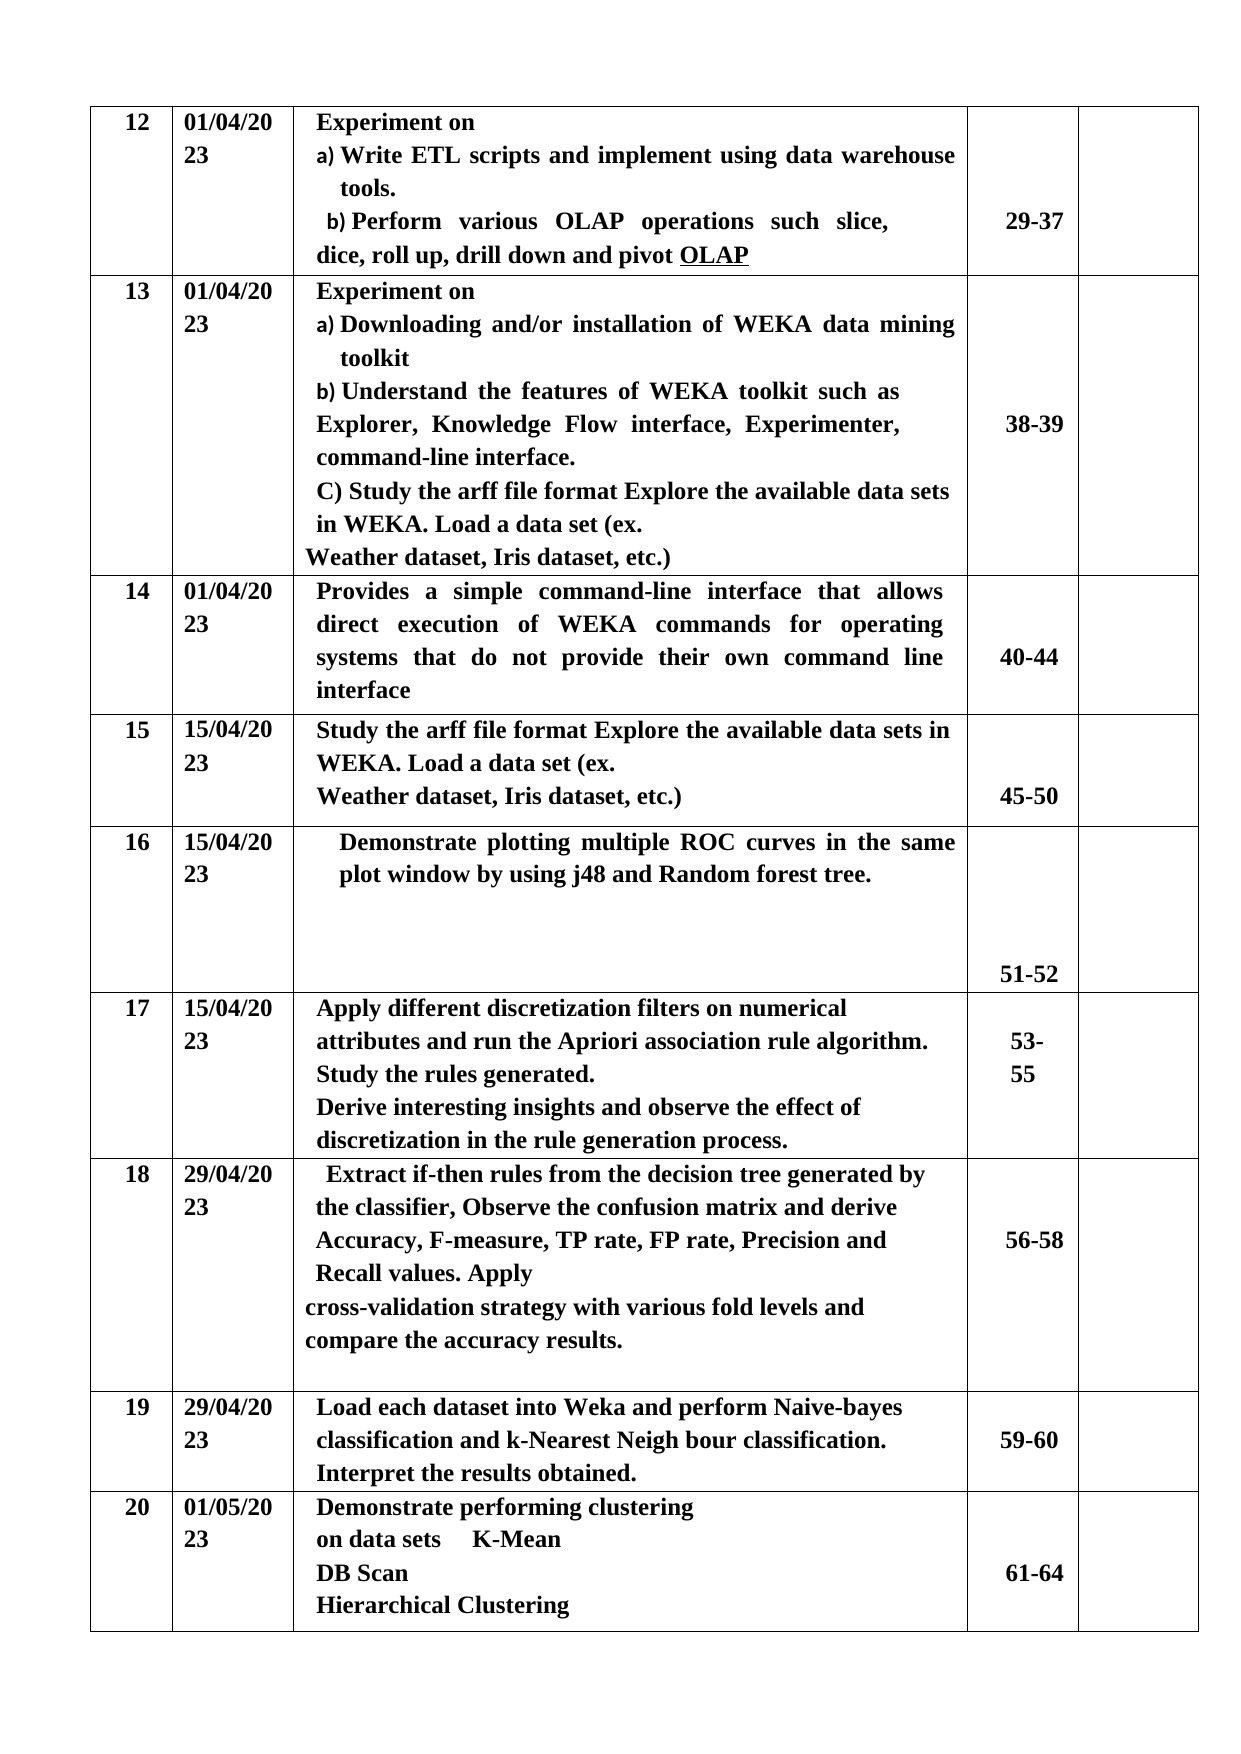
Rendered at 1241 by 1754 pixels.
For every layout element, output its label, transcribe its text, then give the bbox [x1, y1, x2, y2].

table_cell [1079, 276, 1198, 575]
table_cell 38-39 [968, 276, 1078, 575]
table_header [1079, 107, 1198, 275]
table_cell [1079, 1392, 1198, 1491]
table_cell Provides a simple command-line interface that allows direct execution of WEKA commands for operating systems that do not provide their own command line interface [294, 576, 967, 713]
table_header Experiment on Write ETL scripts and implement using data warehouse tools. Perform various OLAP operations such slice, dice, roll up, drill down and pivot OLAP [294, 107, 967, 275]
table_cell [1079, 715, 1198, 826]
table_cell 20 [91, 1492, 172, 1631]
table_cell 29/04/2023 [173, 1159, 293, 1391]
table_cell 15/04/2023 [173, 715, 293, 826]
table_cell Apply different discretization filters on numerical attributes and run the Apriori association rule algorithm. Study the rules generated. Derive interesting insights and observe the effect of discretization in the rule generation process. [294, 993, 967, 1158]
table_cell 56-58 [968, 1159, 1078, 1391]
table_cell Demonstrate plotting multiple ROC curves in the same plot window by using j48 and Random forest tree. [294, 827, 967, 992]
table_cell [1079, 1159, 1198, 1391]
table_cell 16 [91, 827, 172, 992]
table_header 12 [91, 107, 172, 275]
table_cell Demonstrate performing clustering on data sets K-Mean DB Scan Hierarchical Clustering [294, 1492, 967, 1631]
table_header 29-37 [968, 107, 1078, 275]
table_cell 01/04/2023 [173, 576, 293, 713]
table_cell [1079, 1492, 1198, 1631]
table_cell 29/04/2023 [173, 1392, 293, 1491]
table_cell 18 [91, 1159, 172, 1391]
table_cell 59-60 [968, 1392, 1078, 1491]
table_cell [1079, 576, 1198, 713]
table_cell 17 [91, 993, 172, 1158]
table_cell 01/05/2023 [173, 1492, 293, 1631]
table_cell 15/04/2023 [173, 827, 293, 992]
table_cell 01/04/2023 [173, 276, 293, 575]
table_cell 53-55 [968, 993, 1078, 1158]
table_cell Extract if-then rules from the decision tree generated by the classifier, Observe the confusion matrix and derive Accuracy, F-measure, TP rate, FP rate, Precision and Recall values. Apply cross-validation strategy with various fold levels and compare the accuracy results. [294, 1159, 967, 1391]
table_cell [1079, 827, 1198, 992]
table_cell Study the arff file format Explore the available data sets in WEKA. Load a data set (ex. Weather dataset, Iris dataset, etc.) [294, 715, 967, 826]
table_cell 61-64 [968, 1492, 1078, 1631]
table_header 01/04/2023 [173, 107, 293, 275]
table_cell 45-50 [968, 715, 1078, 826]
table_cell 40-44 [968, 576, 1078, 713]
table_cell [1079, 993, 1198, 1158]
table_cell 15/04/2023 [173, 993, 293, 1158]
table_cell 51-52 [968, 827, 1078, 992]
table_cell Experiment on Downloading and/or installation of WEKA data mining toolkit Understand the features of WEKA toolkit such as Explorer, Knowledge Flow interface, Experimenter, command-line interface. C) Study the arff file format Explore the available data sets in WEKA. Load a data set (ex. Weather dataset, Iris dataset, etc.) [294, 276, 967, 575]
table_cell 19 [91, 1392, 172, 1491]
table_cell 14 [91, 576, 172, 713]
table_cell Load each dataset into Weka and perform Naive-bayes classification and k-Nearest Neigh bour classification. Interpret the results obtained. [294, 1392, 967, 1491]
table_cell 13 [91, 276, 172, 575]
table_cell 15 [91, 715, 172, 826]
